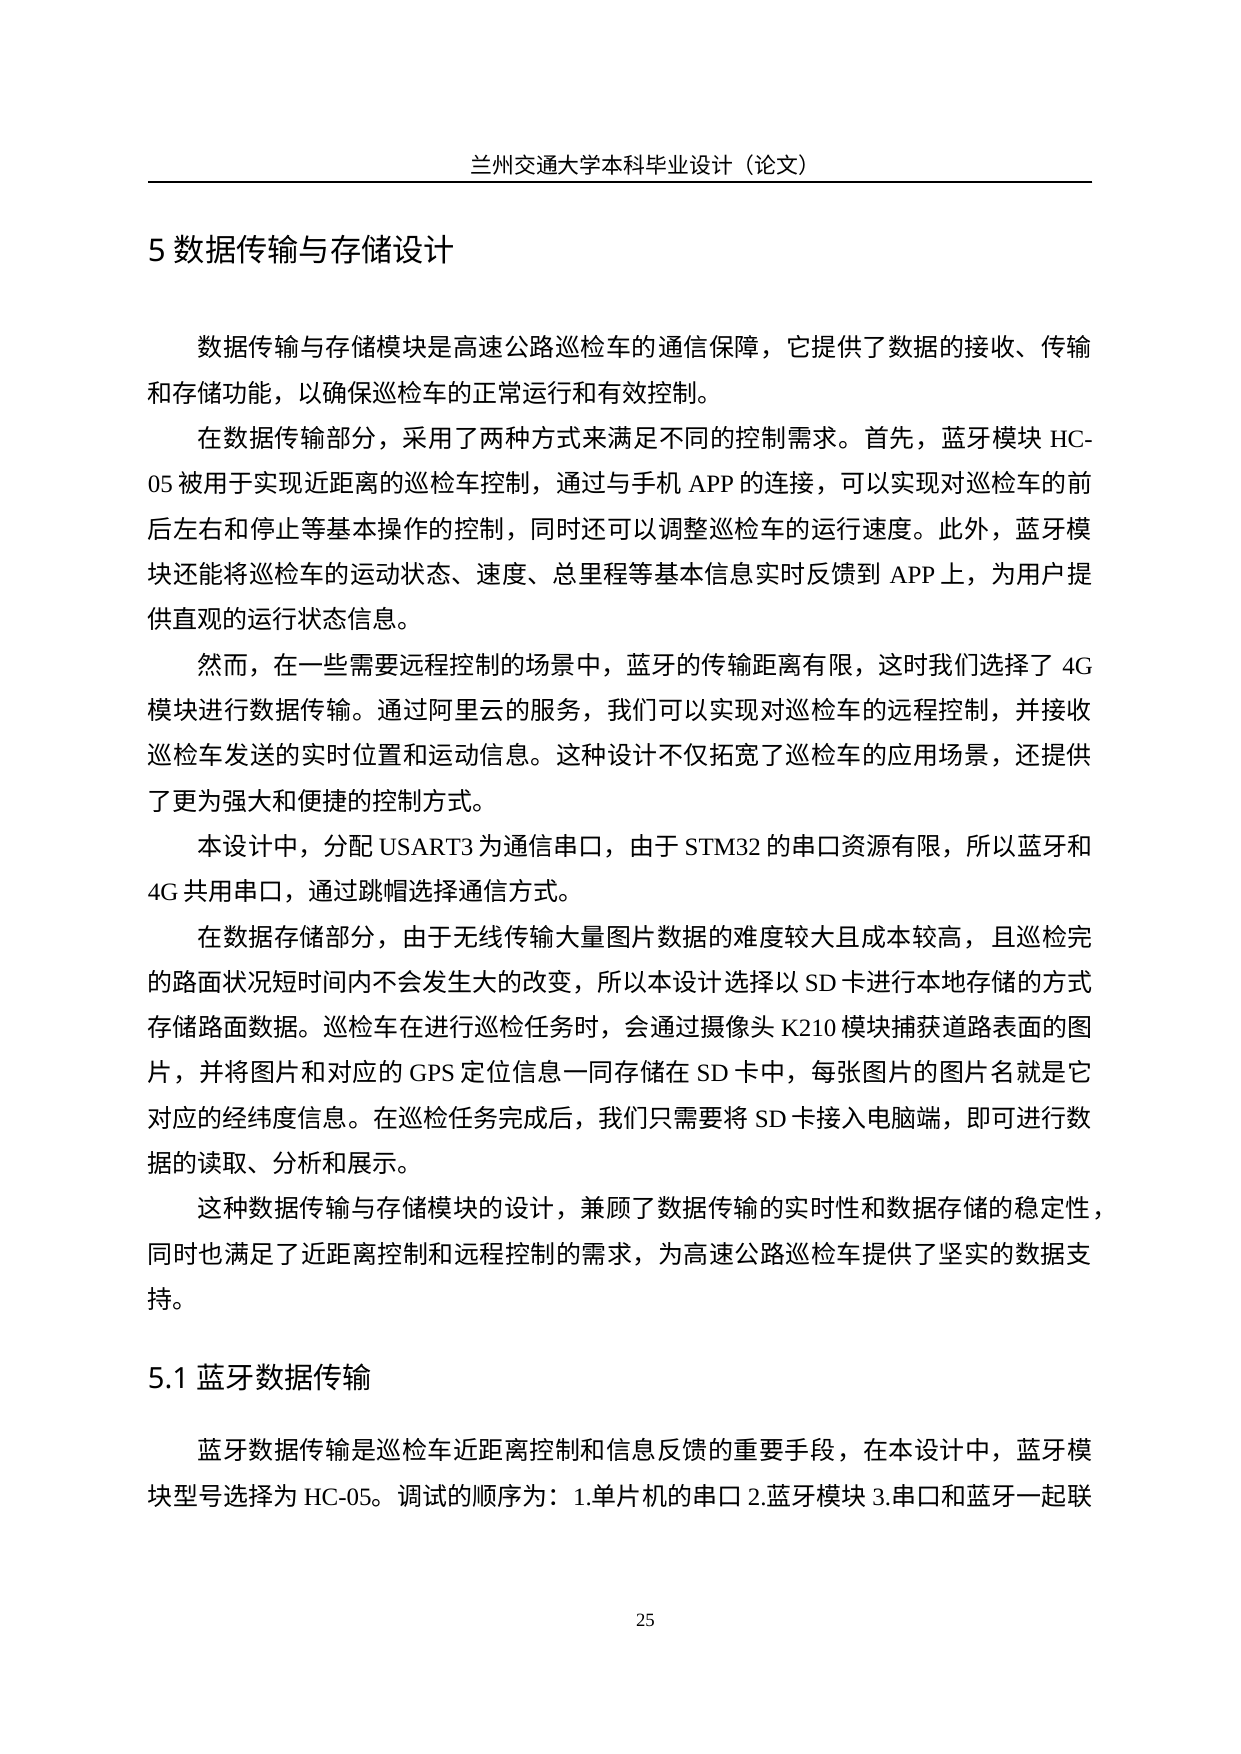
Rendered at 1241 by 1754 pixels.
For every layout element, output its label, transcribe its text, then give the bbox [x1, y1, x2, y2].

text 本设计中，分配USART3为通信串口，由于STM32的串口资源有限，所以蓝牙和4G共用串口，通过跳帽选择通信方式。 [148, 826, 1092, 908]
text 这种数据传输与存储模块的设计，兼顾了数据传输的实时性和数据存储的稳定性，同时也满足了近距离控制和远程控制的需求，为高速公路巡检车提供了坚实的数据支持。 [148, 1189, 1092, 1316]
text 然而，在一些需要远程控制的场景中，蓝牙的传输距离有限，这时我们选择了4G模块进行数据传输。通过阿里云的服务，我们可以实现对巡检车的远程控制，并接收巡检车发送的实时位置和运动信息。这种设计不仅拓宽了巡检车的应用场景，还提供了更为强大和便捷的控制方式。 [148, 645, 1092, 817]
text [148, 1431, 1092, 1512]
subtitle 5 数据传输与存储设计 [148, 214, 1092, 282]
subtitle 5.1 蓝牙数据传输 [148, 1342, 1092, 1410]
text 在数据传输部分，采用了两种方式来满足不同的控制需求。首先，蓝牙模块HC-05被用于实现近距离的巡检车控制，通过与手机APP的连接，可以实现对巡检车的前后左右和停止等基本操作的控制，同时还可以调整巡检车的运行速度。此外，蓝牙模块还能将巡检车的运动状态、速度、总里程等基本信息实时反馈到APP上，为用户提供直观的运行状态信息。 [148, 418, 1092, 636]
text 数据传输与存储模块是高速公路巡检车的通信保障，它提供了数据的接收、传输和存储功能，以确保巡检车的正常运行和有效控制。 [148, 328, 1092, 409]
text 在数据存储部分，由于无线传输大量图片数据的难度较大且成本较高，且巡检完的路面状况短时间内不会发生大的改变，所以本设计选择以SD卡进行本地存储的方式存储路面数据。巡检车在进行巡检任务时，会通过摄像头K210模块捕获道路表面的图片，并将图片和对应的GPS定位信息一同存储在SD卡中，每张图片的图片名就是它对应的经纬度信息。在巡检任务完成后，我们只需要将SD卡接入电脑端，即可进行数据的读取、分析和展示。 [148, 917, 1092, 1180]
